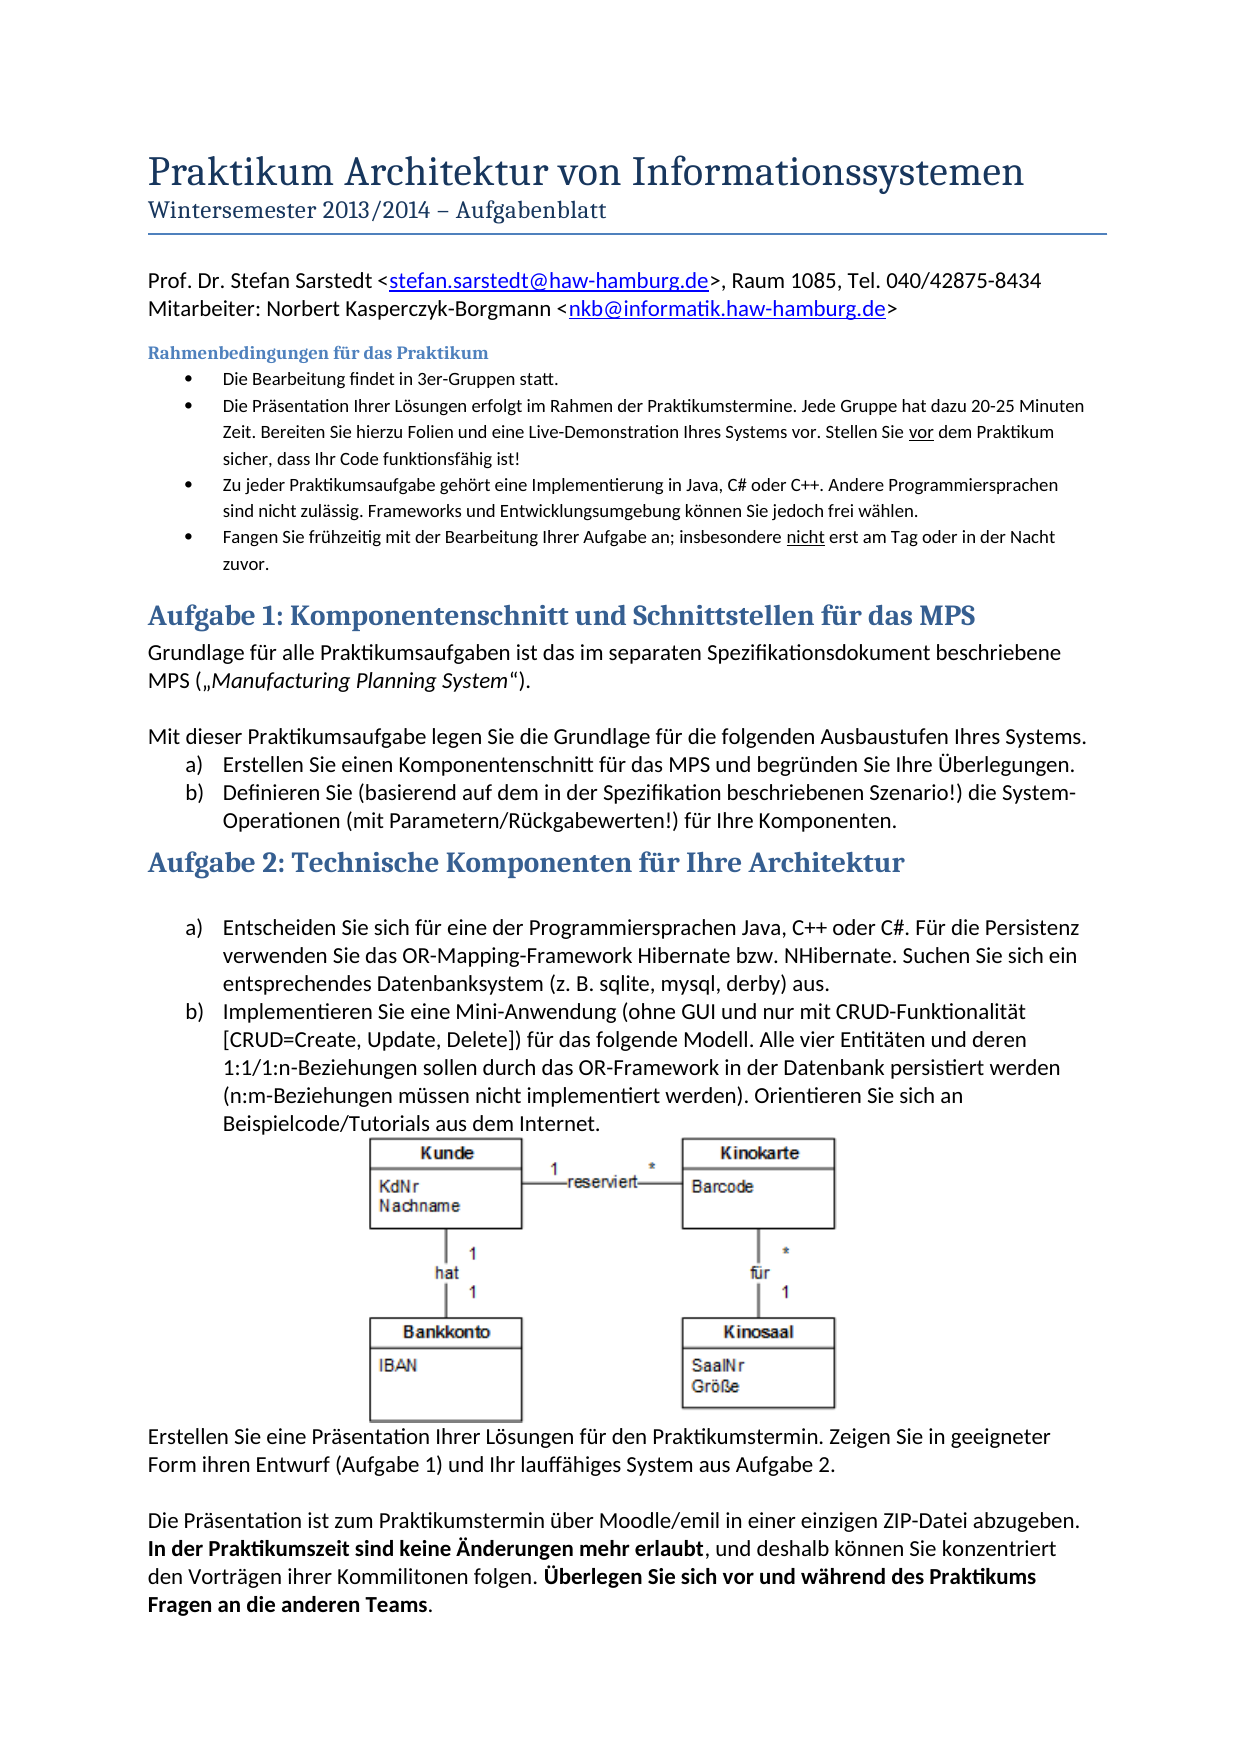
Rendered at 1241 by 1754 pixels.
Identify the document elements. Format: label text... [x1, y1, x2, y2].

list Fangen Sie frühzeitig mit der Bearbeitung Ihrer Aufgabe an; insbesondere nicht erst am Tag oder in der Nacht zuvor. [185, 526, 1093, 575]
list Implementieren Sie eine Mini-Anwendung (ohne GUI und nur mit CRUD-Funktionalität [CRUD=Create, Update, Delete]) für das folgende Modell. Alle vier Entitäten und deren 1:1/1:n-Beziehungen sollen durch das OR-Framework in der Datenbank persistiert werden (n:m-Beziehungen müssen nicht implementiert werden). Orientieren Sie sich an Beispielcode/Tutorials aus dem Internet. [185, 997, 1093, 1137]
list Entscheiden Sie sich für eine der Programmiersprachen Java, C++ oder C#. Für die Persistenz verwenden Sie das OR-Mapping-Framework Hibernate bzw. NHibernate. Suchen Sie sich ein entsprechendes Datenbanksystem (z. B. sqlite, mysql, derby) aus. [185, 913, 1093, 997]
picture [368, 1137, 837, 1423]
subtitle Aufgabe 1: Komponentenschnitt und Schnittstellen für das MPS [148, 599, 1093, 633]
list Die Präsentation Ihrer Lösungen erfolgt im Rahmen der Praktikumstermine. Jede Gruppe hat dazu 20-25 Minuten Zeit. Bereiten Sie hierzu Folien und eine Live-Demonstration Ihres Systems vor. Stellen Sie vor dem Praktikum sicher, dass Ihr Code funktionsfähig ist! [185, 394, 1093, 469]
text Grundlage für alle Praktikumsaufgaben ist das im separaten Spezifikationsdokument beschriebene MPS („Manufacturing Planning System“). [148, 638, 1093, 694]
text Die Präsentation ist zum Praktikumstermin über Moodle/emil in einer einzigen ZIP-Datei abzugeben. In der Praktikumszeit sind keine Änderungen mehr erlaubt, und deshalb können Sie konzentriert den Vorträgen ihrer Kommilitonen folgen. Überlegen Sie sich vor und während des Praktikums Fragen an die anderen Teams. [148, 1506, 1093, 1618]
subtitle Aufgabe 2: Technische Komponenten für Ihre Architektur [148, 846, 1093, 880]
title Praktikum Architektur von Informationssystemen Wintersemester 2013/2014 – Aufgabenblatt [148, 148, 1107, 233]
text Prof. Dr. Stefan Sarstedt <stefan.sarstedt@haw-hamburg.de>, Raum 1085, Tel. 040/42875-8434 Mitarbeiter: Norbert Kasperczyk-Borgmann <nkb@informatik.haw-hamburg.de> [148, 266, 1093, 322]
list Definieren Sie (basierend auf dem in der Spezifikation beschriebenen Szenario!) die System-Operationen (mit Parametern/Rückgabewerten!) für Ihre Komponenten. [185, 778, 1093, 834]
list Erstellen Sie einen Komponentenschnitt für das MPS und begründen Sie Ihre Überlegungen. [185, 750, 1093, 778]
subtitle Rahmenbedingungen für das Praktikum [148, 343, 1093, 364]
text Mit dieser Praktikumsaufgabe legen Sie die Grundlage für die folgenden Ausbaustufen Ihres Systems. [148, 722, 1093, 750]
list Zu jeder Praktikumsaufgabe gehört eine Implementierung in Java, C# oder C++. Andere Programmiersprachen sind nicht zulässig. Frameworks und Entwicklungsumgebung können Sie jedoch frei wählen. [185, 473, 1093, 522]
text Erstellen Sie eine Präsentation Ihrer Lösungen für den Praktikumstermin. Zeigen Sie in geeigneter Form ihren Entwurf (Aufgabe 1) und Ihr lauffähiges System aus Aufgabe 2. [148, 1422, 1093, 1478]
list Die Bearbeitung findet in 3er-Gruppen statt. [185, 368, 1093, 391]
